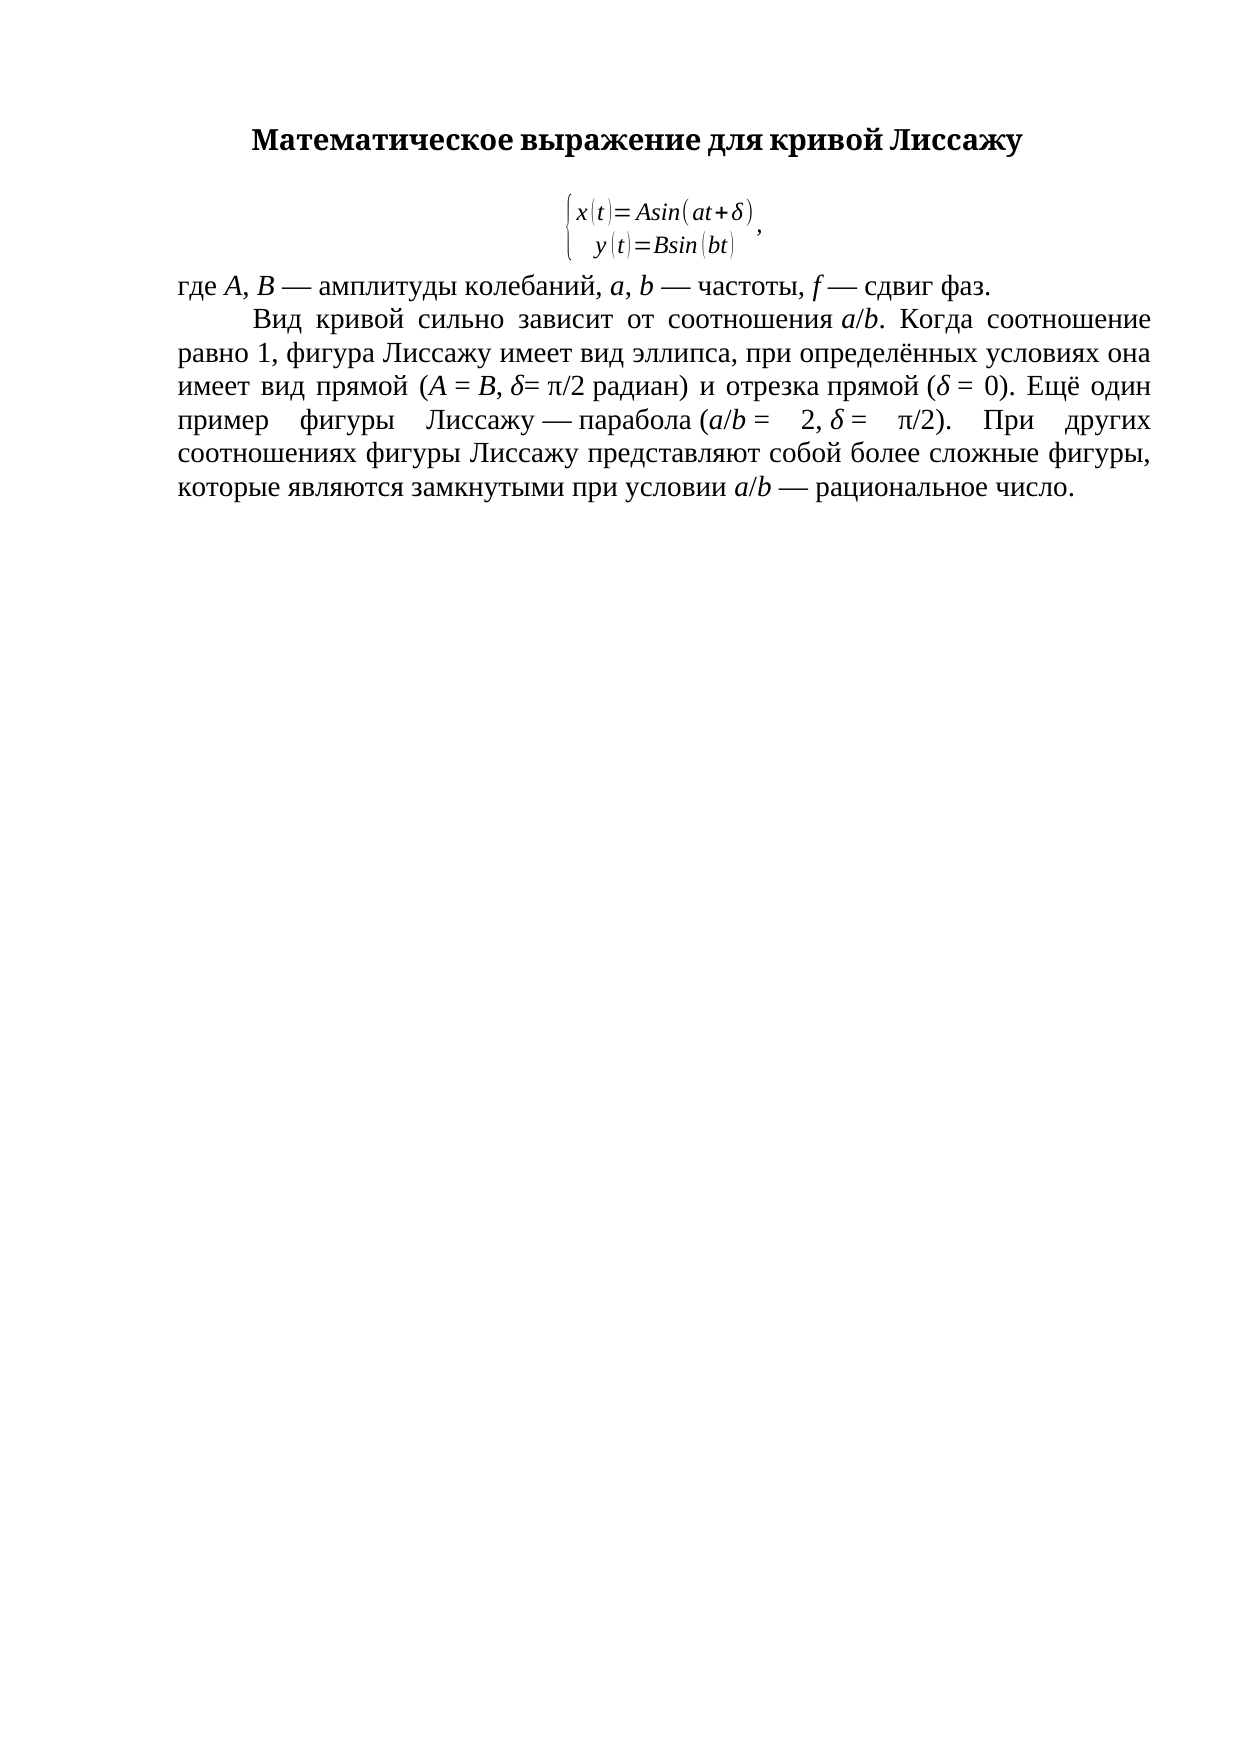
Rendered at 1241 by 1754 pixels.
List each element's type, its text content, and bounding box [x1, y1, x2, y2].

text Вид кривой сильно зависит от соотношения a/b. Когда соотношение равно 1, фигура Лиссажу имеет вид эллипса, при определённых условиях она имеет вид прямой (A = B, δ= π/2 радиан) и отрезка прямой (δ = 0). Ещё один пример фигуры Лиссажу — парабола (a/b = 2, δ = π/2). При других соотношениях фигуры Лиссажу представляют собой более сложные фигуры, которые являются замкнутыми при условии a/b — рациональное число. [177, 301, 1152, 502]
text где A, B — амплитуды колебаний, a, b — частоты, f — сдвиг фаз. [177, 268, 1152, 301]
subtitle Математическое выражение для кривой Лиссажу [177, 124, 1152, 158]
